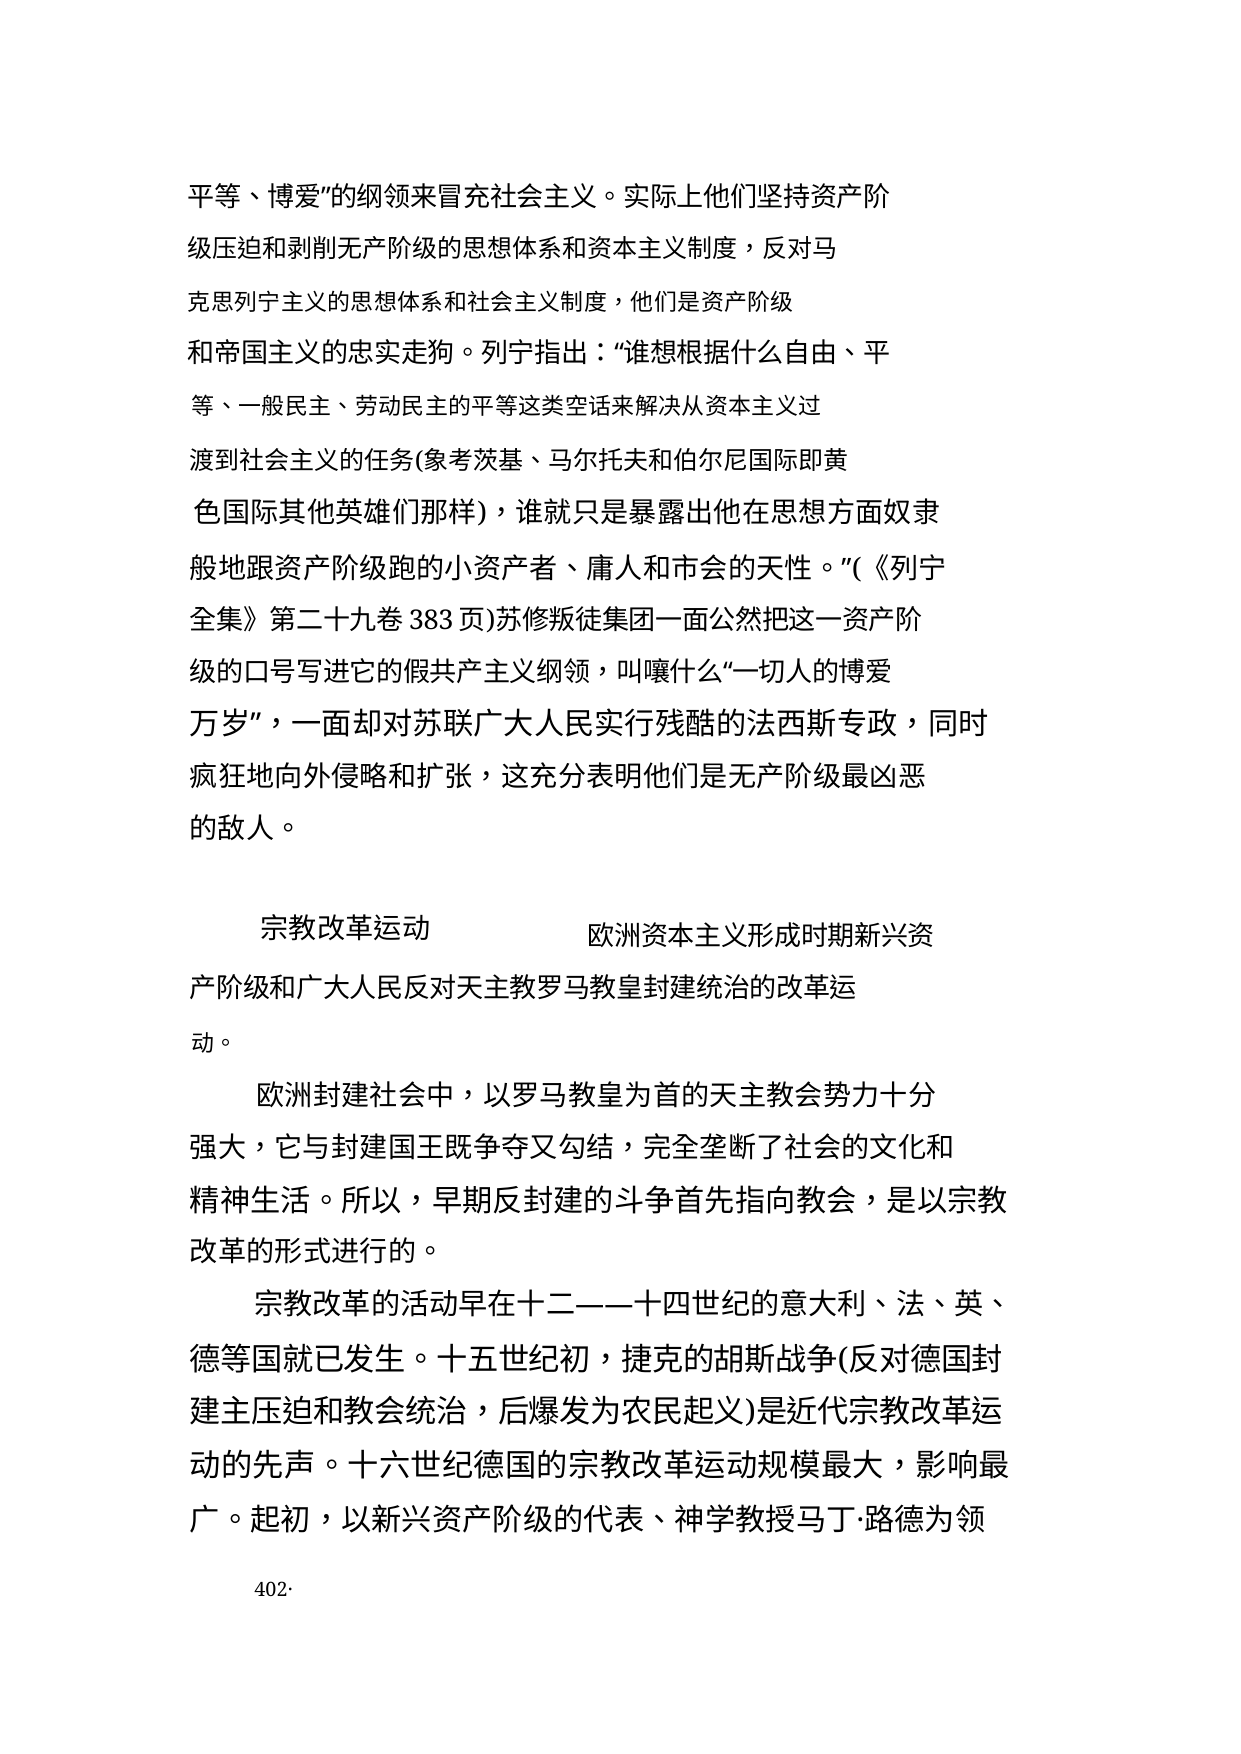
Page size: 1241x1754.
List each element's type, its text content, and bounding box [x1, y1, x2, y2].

text 和帝国主义的忠实走狗。列宁指出：“谁想根据什么自由、平 [187, 341, 1018, 368]
text 精神生活。所以，早期反封建的斗争首先指向教会，是以宗教 [189, 1187, 1130, 1217]
text 宗教改革的活动早在十二——十四世纪的意大利、法、英、 [254, 1291, 1126, 1320]
text 欧洲封建社会中，以罗马教皇为首的天主教会势力十分 [256, 1083, 1130, 1111]
text 产阶级和广大人民反对天主教罗马教皇封建统治的改革运 [189, 977, 956, 1003]
text 建主压迫和教会统治，后爆发为农民起义)是近代宗教改革运 [189, 1397, 1132, 1428]
text 宗教改革运动 [260, 916, 473, 944]
text 强大，它与封建国王既争夺又勾结，完全垄断了社会的文化和 [189, 1135, 1130, 1163]
text 色国际其他英雄们那样)，谁就只是暴露出他在思想方面奴隶 [194, 499, 1057, 528]
text 克思列宁主义的思想体系和社会主义制度，他们是资产阶级 [187, 291, 1018, 314]
text 全集》第二十九卷383页)苏修叛徒集团一面公然把这一资产阶 [189, 608, 1130, 634]
text 动的先声。十六世纪德国的宗教改革运动规模最大，影响最 [189, 1452, 1132, 1483]
text 级压迫和剥削无产阶级的思想体系和资本主义制度，反对马 [187, 237, 1018, 262]
text 动。 [192, 1033, 271, 1056]
text 广。起初，以新兴资产阶级的代表、神学教授马丁·路德为领 [189, 1506, 1132, 1536]
text 的敌人。 [189, 816, 1130, 844]
text 级的口号写进它的假共产主义纲领，叫嚷什么“一切人的博爱 [189, 660, 1130, 687]
text 疯狂地向外侵略和扩张，这充分表明他们是无产阶级最凶恶 [189, 764, 1130, 792]
text 402· [254, 1581, 334, 1601]
text 改革的形式进行的。 [189, 1239, 1130, 1267]
text 般地跟资产阶级跑的小资产者、庸人和市会的天性。”(《列宁 [189, 556, 1130, 584]
text 等、一般民主、劳动民主的平等这类空话来解决从资本主义过 [192, 395, 1018, 419]
text 欧洲资本主义形成时期新兴资 [587, 924, 986, 951]
text 万岁”，一面却对苏联广大人民实行残酷的法西斯专政，同时 [189, 710, 1130, 740]
text 德等国就已发生。十五世纪初，捷克的胡斯战争(反对德国封 [189, 1345, 1132, 1376]
text 平等、博爱”的纲领来冒充社会主义。实际上他们坚持资产阶 [187, 185, 1018, 212]
text 渡到社会主义的任务(象考茨基、马尔托夫和伯尔尼国际即黄 [189, 449, 951, 474]
